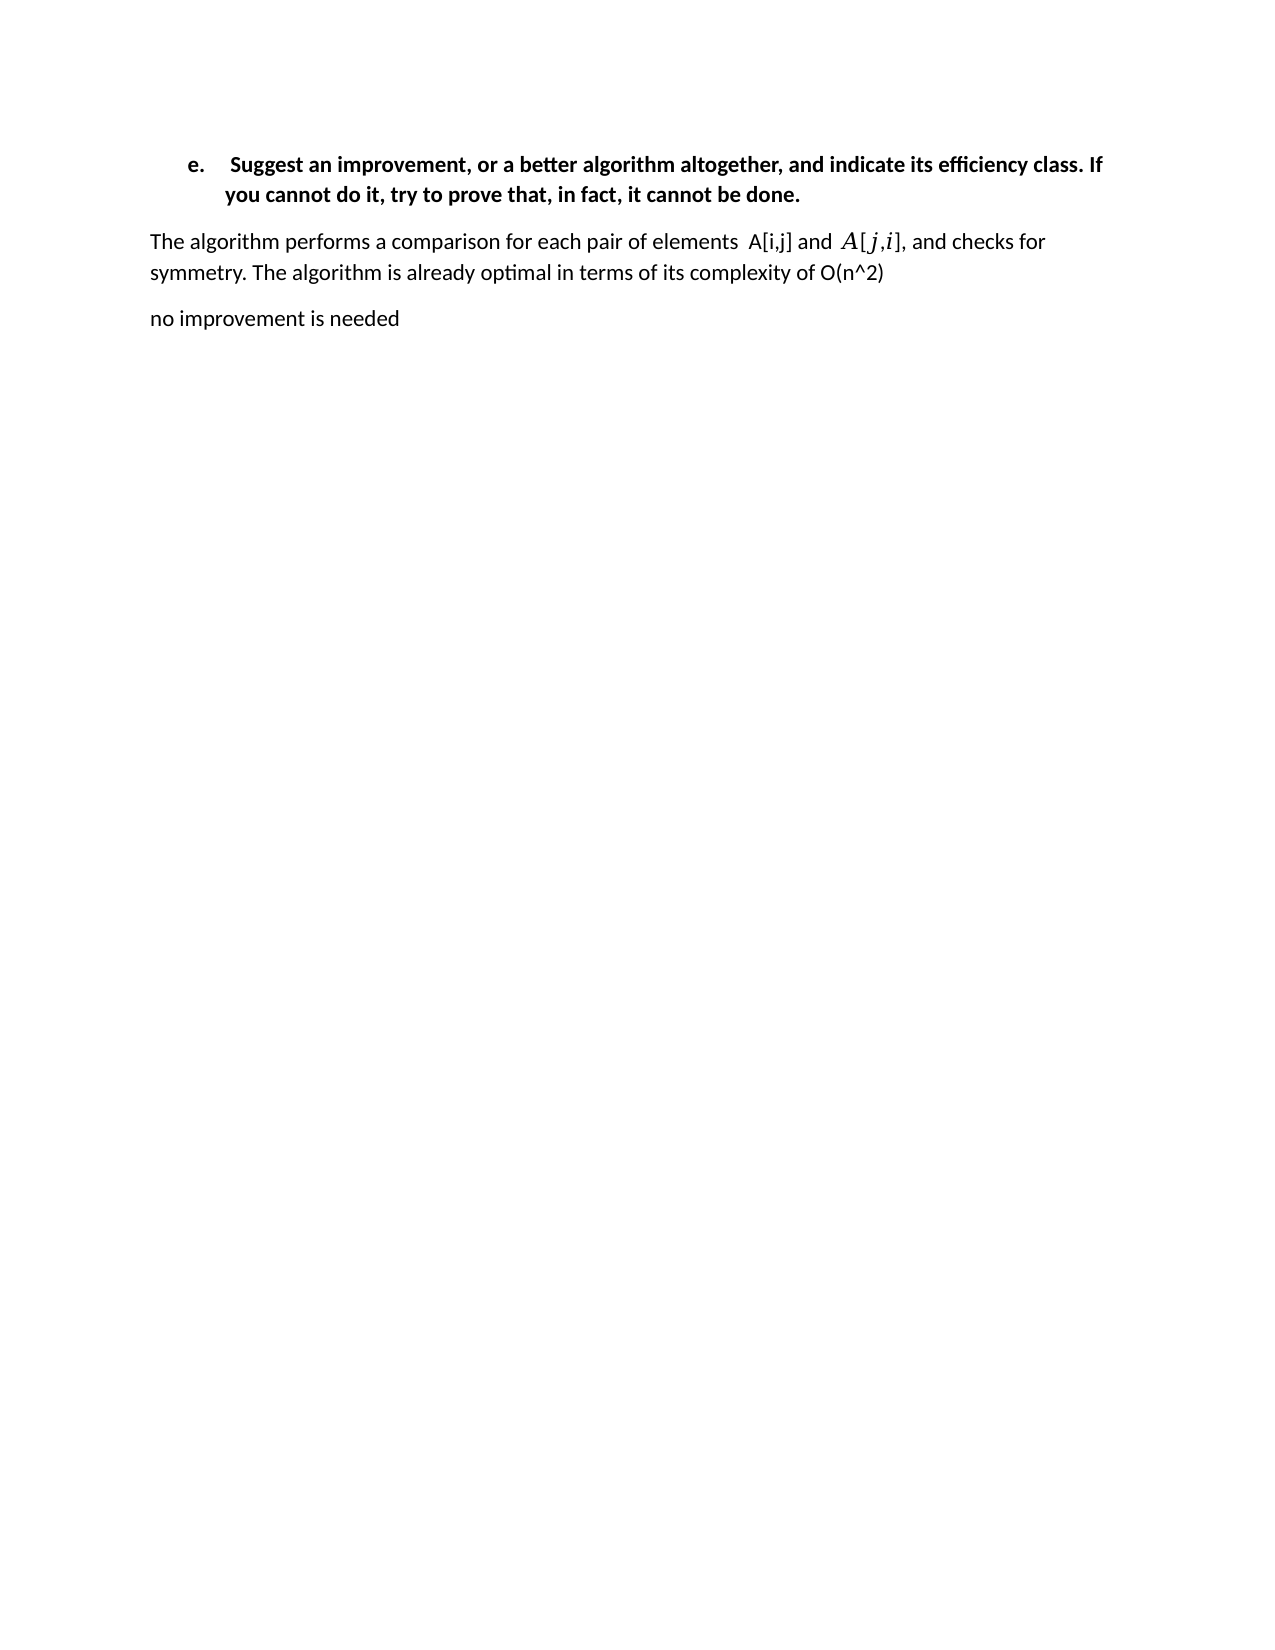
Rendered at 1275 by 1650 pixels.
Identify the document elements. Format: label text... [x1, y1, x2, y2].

list Suggest an improvement, or a better algorithm altogether, and indicate its efficiency class. If you cannot do it, try to prove that, in fact, it cannot be done. [187, 150, 1125, 208]
text The algorithm performs a comparison for each pair of elements A[i,j] and 𝐴[𝑗,𝑖], and checks for symmetry. The algorithm is already optimal in terms of its complexity of O(n^2) [150, 227, 1125, 286]
text no improvement is needed [150, 304, 1125, 333]
